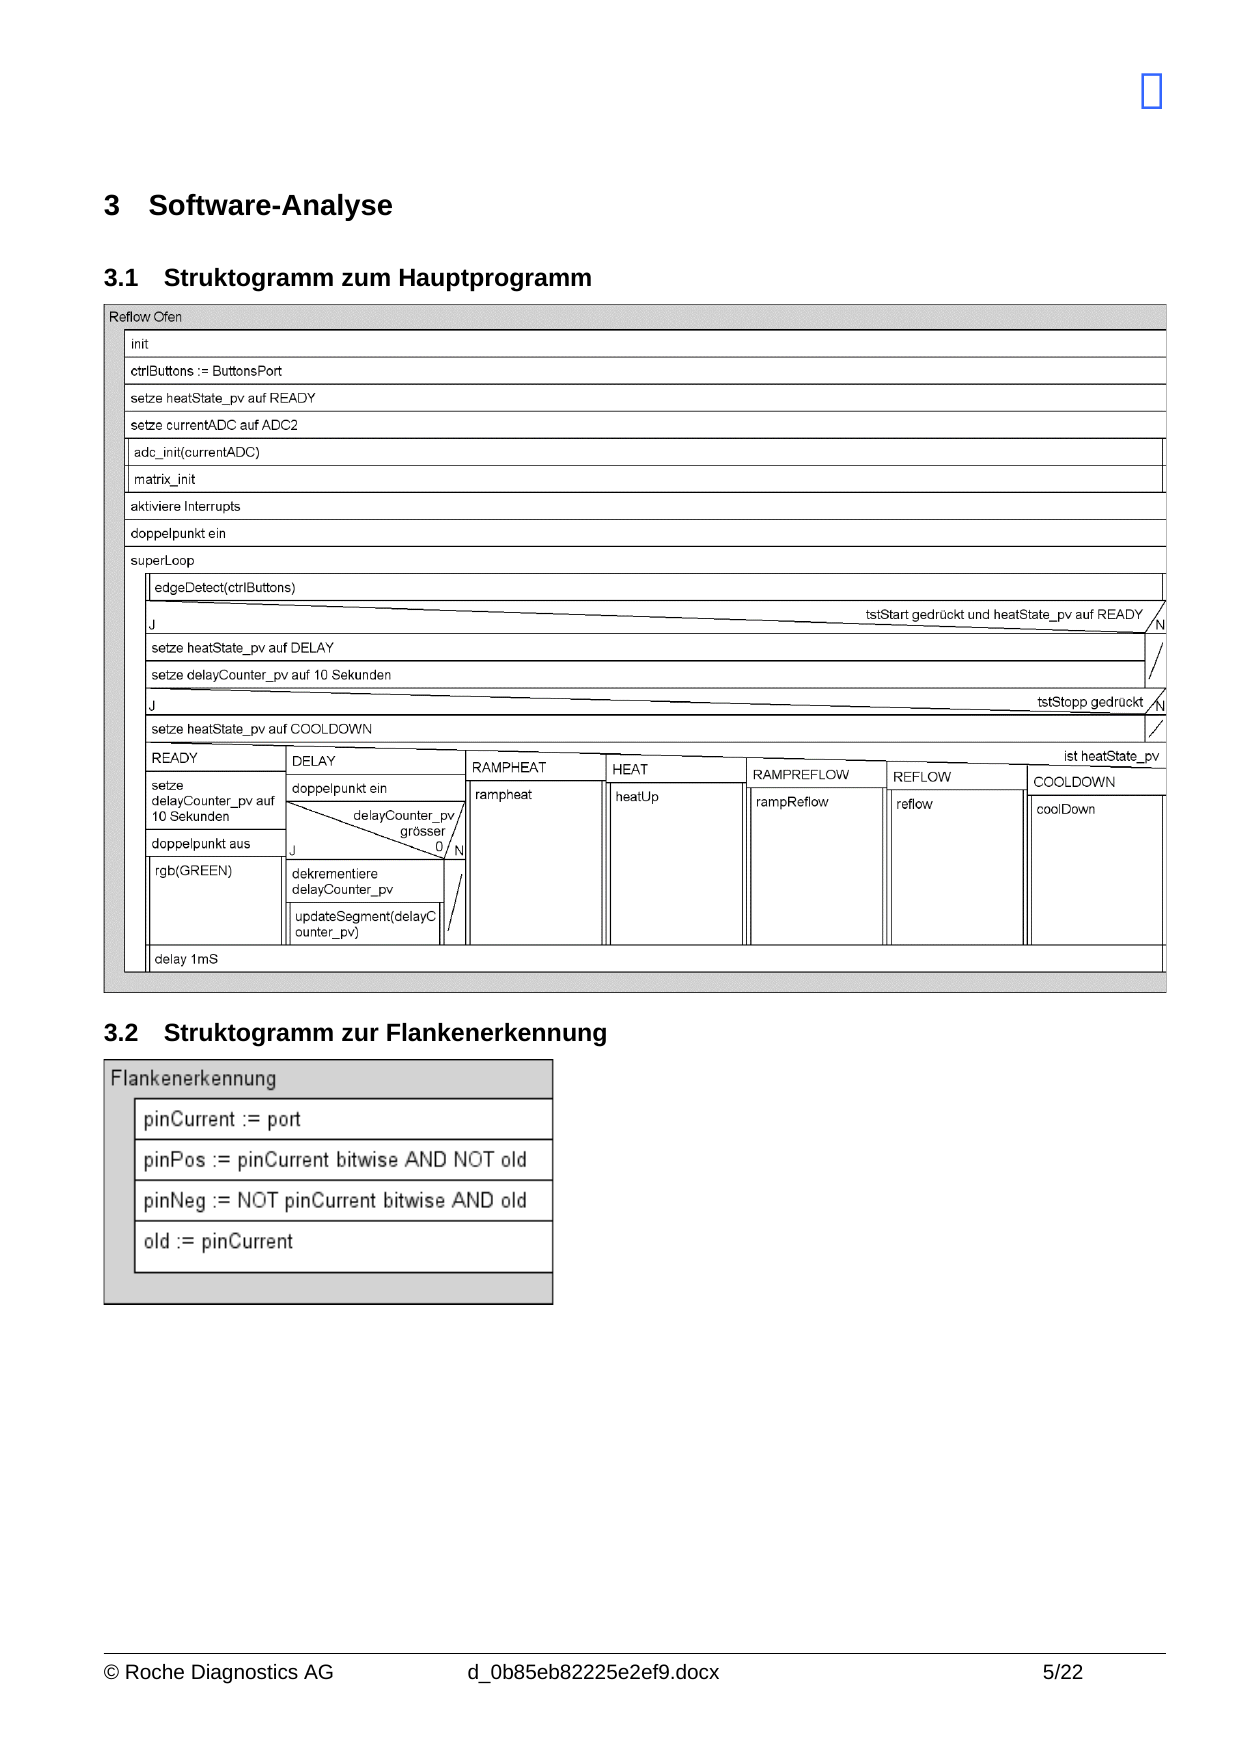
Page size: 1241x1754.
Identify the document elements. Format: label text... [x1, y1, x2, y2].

subtitle Struktogramm zur Flankenerkennung [103, 1018, 1166, 1047]
picture [103, 1059, 554, 1305]
picture [103, 304, 1167, 993]
subtitle Software-Analyse [103, 187, 1166, 221]
subtitle Struktogramm zum Hauptprogramm [103, 263, 1166, 292]
